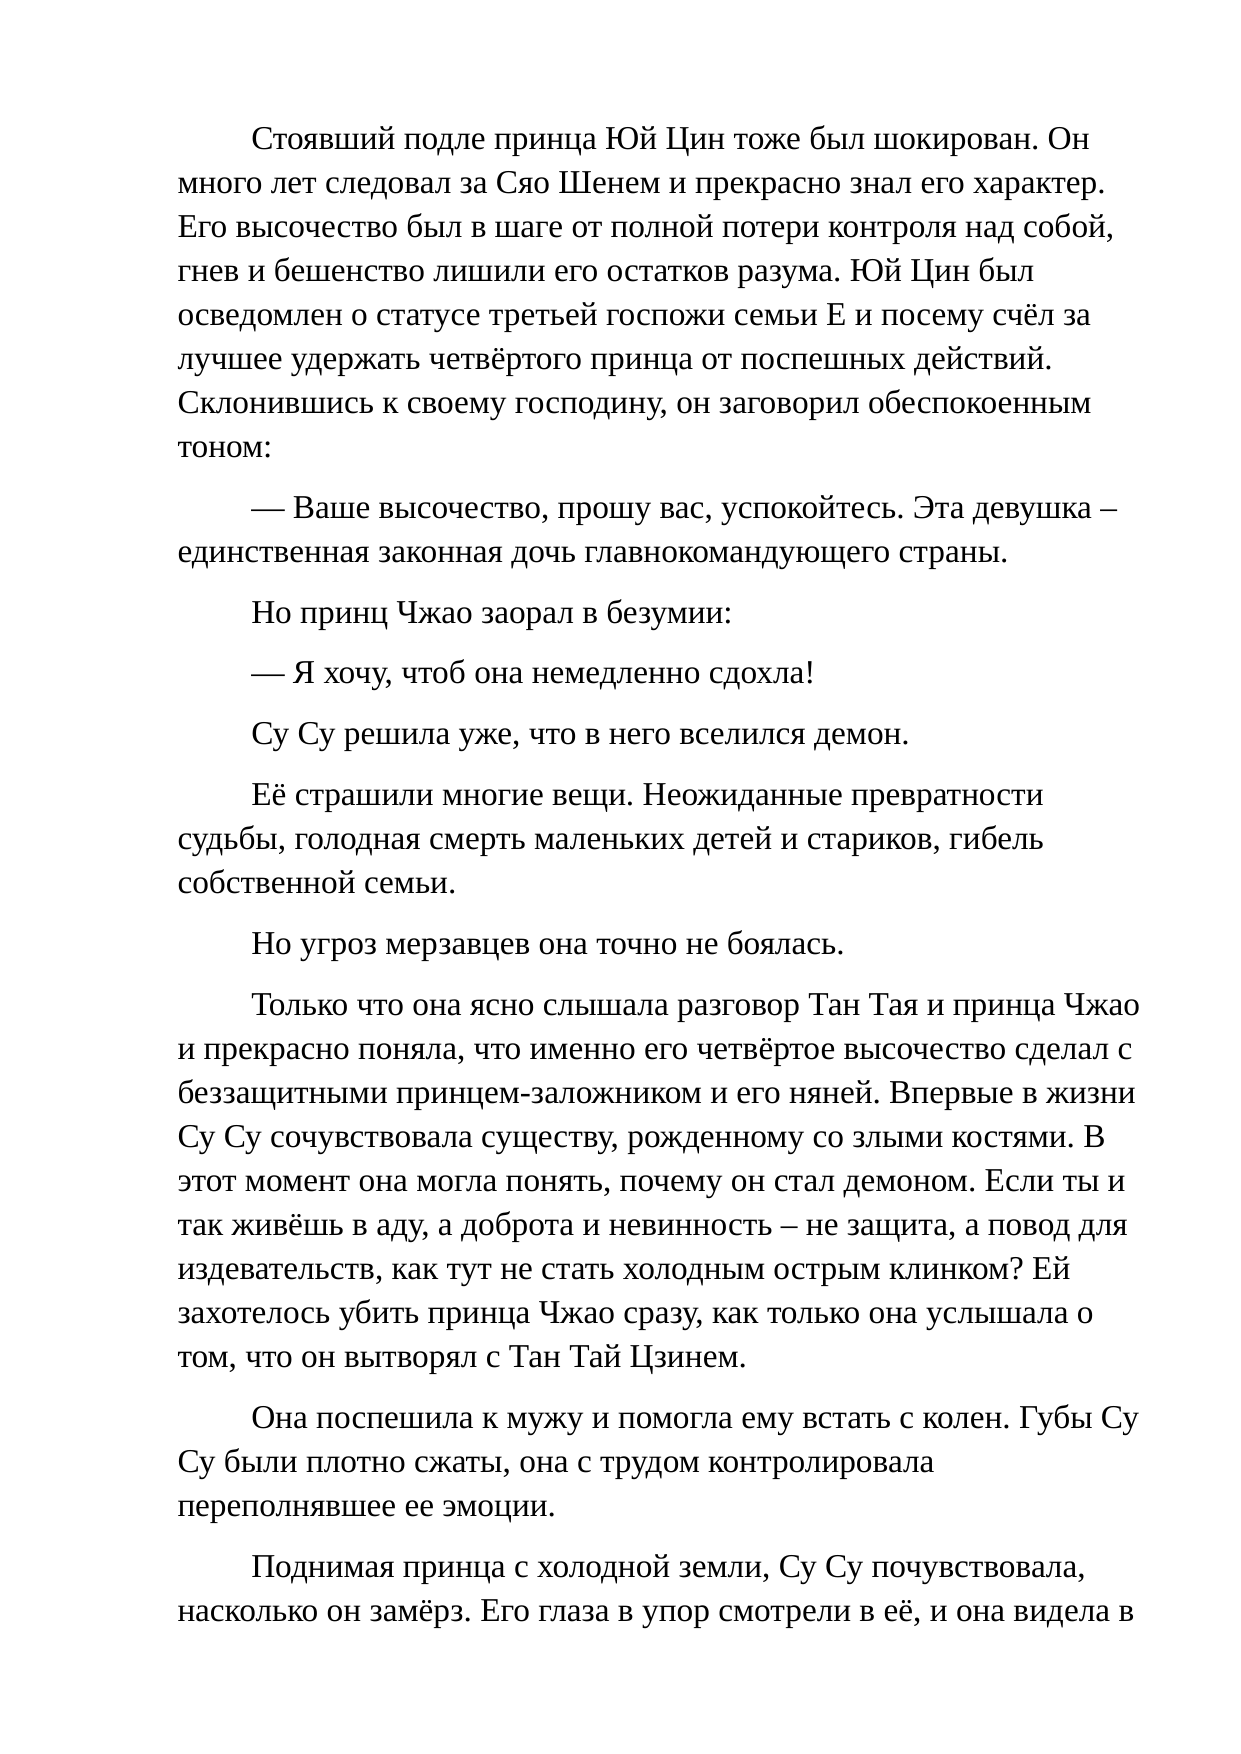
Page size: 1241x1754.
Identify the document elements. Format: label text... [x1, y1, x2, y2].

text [177, 1546, 1152, 1628]
text — Ваше высочество, прошу вас, успокойтесь. Эта девушка – единственная законная дочь главнокомандующего страны. [177, 487, 1152, 570]
text Су Су решила уже, что в него вселился демон. [177, 713, 1152, 752]
text Она поспешила к мужу и помогла ему встать с колен. Губы Су Су были плотно сжаты, она с трудом контролировала переполнявшее ее эмоции. [177, 1397, 1152, 1523]
text Но принц Чжао заорал в безумии: [177, 592, 1152, 630]
text — Я хочу, чтоб она немедленно сдохла! [177, 653, 1152, 691]
text Только что она ясно слышала разговор Тан Тая и принца Чжао и прекрасно поняла, что именно его четвёртое высочество сделал с беззащитными принцем-заложником и его няней. Впервые в жизни Су Су сочувствовала существу, рожденному со злыми костями. В этот момент она могла понять, почему он стал демоном. Если ты и так живёшь в аду, а доброта и невинность – не защита, а повод для издевательств, как тут не стать холодным острым клинком? Ей захотелось убить принца Чжао сразу, как только она услышала о том, что он вытворял с Тан Тай Цзинем. [177, 984, 1152, 1375]
text Стоявший подле принца Юй Цин тоже был шокирован. Он много лет следовал за Сяо Шенем и прекрасно знал его характер. Его высочество был в шаге от полной потери контроля над собой, гнев и бешенство лишили его остатков разума. Юй Цин был осведомлен о статусе третьей госпожи семьи Е и посему счёл за лучшее удержать четвёртого принца от поспешных действий. Склонившись к своему господину, он заговорил обеспокоенным тоном: [177, 118, 1152, 465]
text Но угроз мерзавцев она точно не боялась. [177, 923, 1152, 961]
text Её страшили многие вещи. Неожиданные превратности судьбы, голодная смерть маленьких детей и стариков, гибель собственной семьи. [177, 774, 1152, 901]
